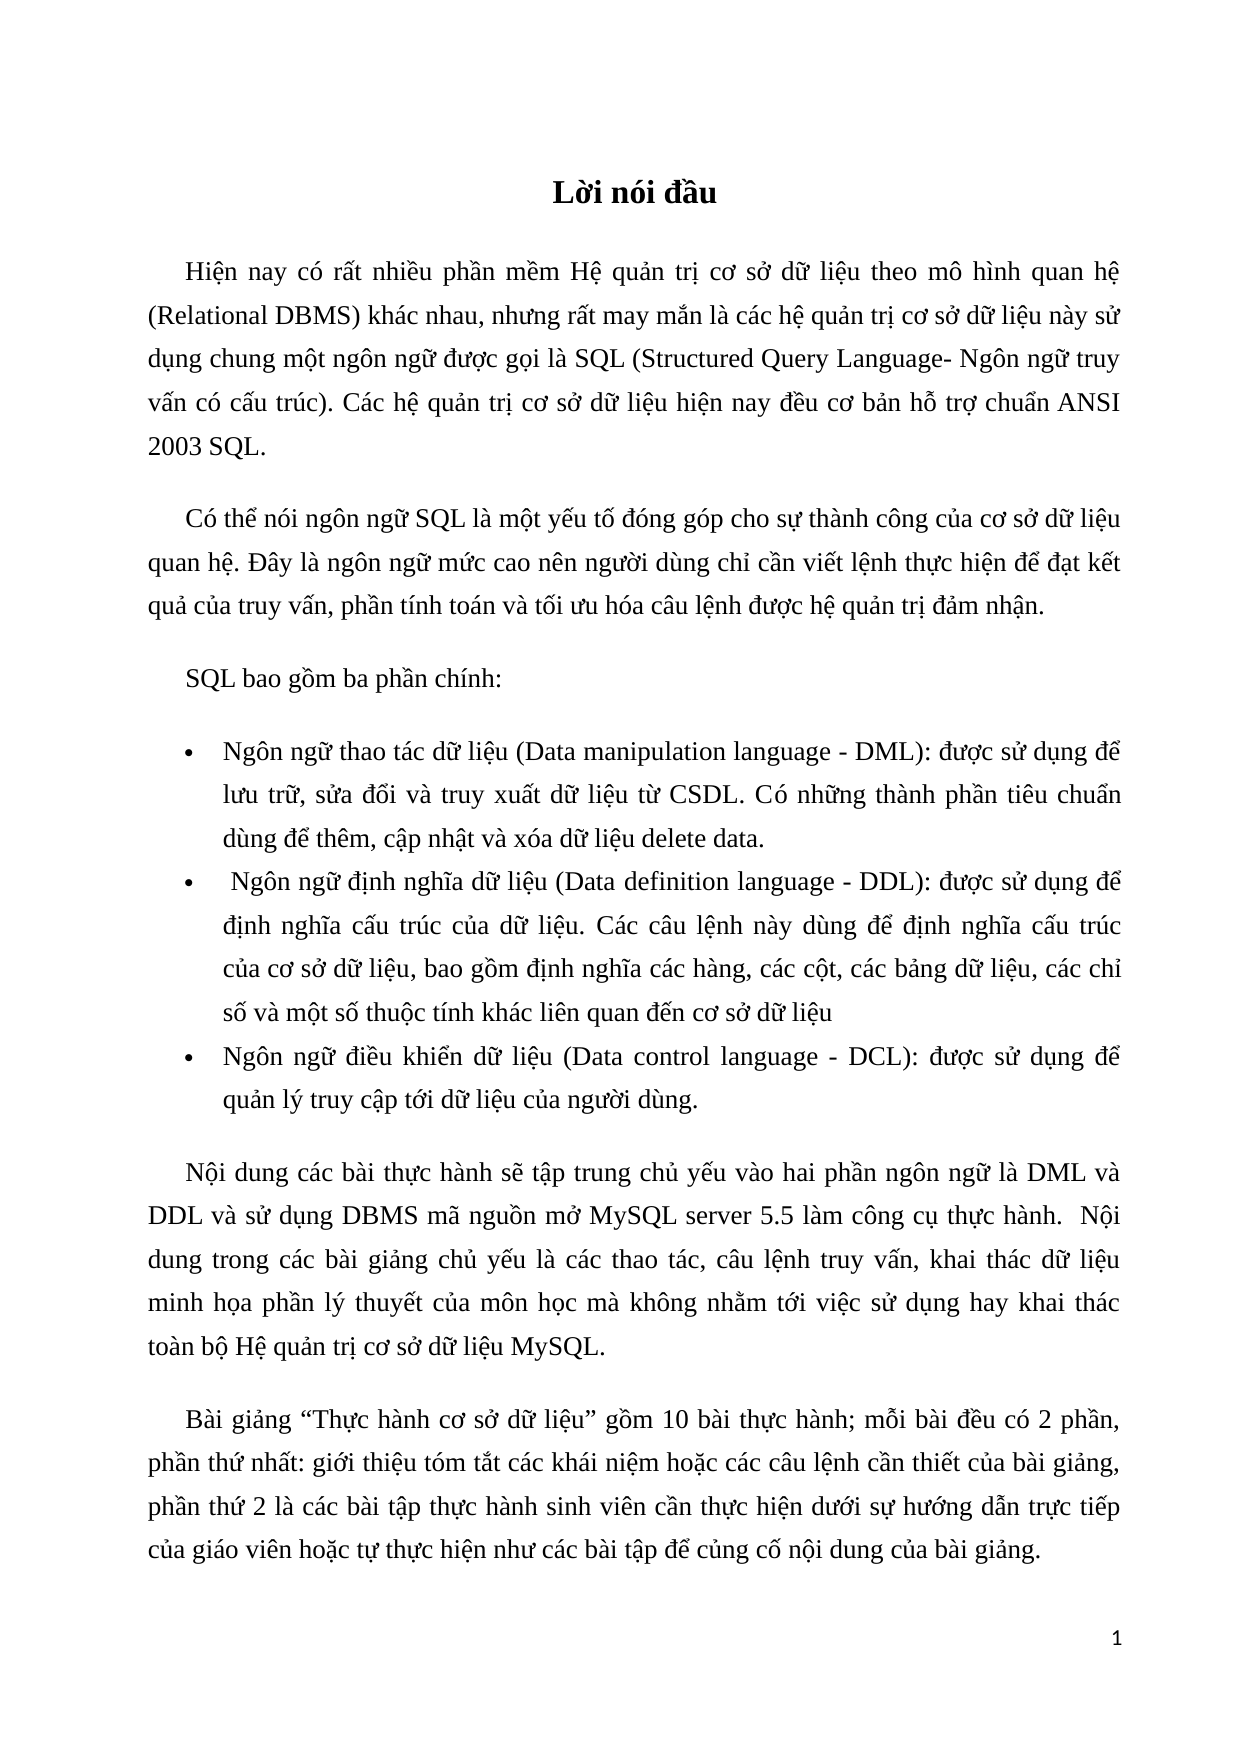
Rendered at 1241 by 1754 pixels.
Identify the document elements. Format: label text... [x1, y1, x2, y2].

text Có thể nói ngôn ngữ SQL là một yếu tố đóng góp cho sự thành công của cơ sở dữ liệu quan hệ. Đây là ngôn ngữ mức cao nên người dùng chỉ cần viết lệnh thực hiện để đạt kết quả của truy vấn, phần tính toán và tối ưu hóa câu lệnh được hệ quản trị đảm nhận. [148, 502, 1122, 621]
list Ngôn ngữ thao tác dữ liệu (Data manipulation language - DML): được sử dụng để lưu trữ, sửa đổi và truy xuất dữ liệu từ CSDL. Có những thành phần tiêu chuẩn dùng để thêm, cập nhật và xóa dữ liệu delete data. [185, 735, 1122, 853]
text Hiện nay có rất nhiều phần mềm Hệ quản trị cơ sở dữ liệu theo mô hình quan hệ (Relational DBMS) khác nhau, nhưng rất may mắn là các hệ quản trị cơ sở dữ liệu này sử dụng chung một ngôn ngữ được gọi là SQL (Structured Query Language- Ngôn ngữ truy vấn có cấu trúc). Các hệ quản trị cơ sở dữ liệu hiện nay đều cơ bản hỗ trợ chuẩn ANSI 2003 SQL. [148, 256, 1122, 461]
title Lời nói đầu [148, 173, 1122, 211]
text Nội dung các bài thực hành sẽ tập trung chủ yếu vào hai phần ngôn ngữ là DML và DDL và sử dụng DBMS mã nguồn mở MySQL server 5.5 làm công cụ thực hành. Nội dung trong các bài giảng chủ yếu là các thao tác, câu lệnh truy vấn, khai thác dữ liệu minh họa phần lý thuyết của môn học mà không nhằm tới việc sử dụng hay khai thác toàn bộ Hệ quản trị cơ sở dữ liệu MySQL. [148, 1214, 1122, 1419]
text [148, 1461, 1122, 1536]
text SQL bao gồm ba phần chính: [148, 662, 1122, 693]
list Ngôn ngữ định nghĩa dữ liệu (Data definition language - DDL): được sử dụng để định nghĩa cấu trúc của dữ liệu. Các câu lệnh này dùng để định nghĩa cấu trúc của cơ sở dữ liệu, bao gồm định nghĩa các hàng, các cột, các bảng dữ liệu, các chỉ số và một số thuộc tính khác liên quan đến cơ sở dữ liệu [185, 895, 1122, 1056]
list Ngôn ngữ điều khiển dữ liệu (Data control language - DCL): được sử dụng để quản lý truy cập tới dữ liệu của người dùng. [185, 1098, 1122, 1173]
